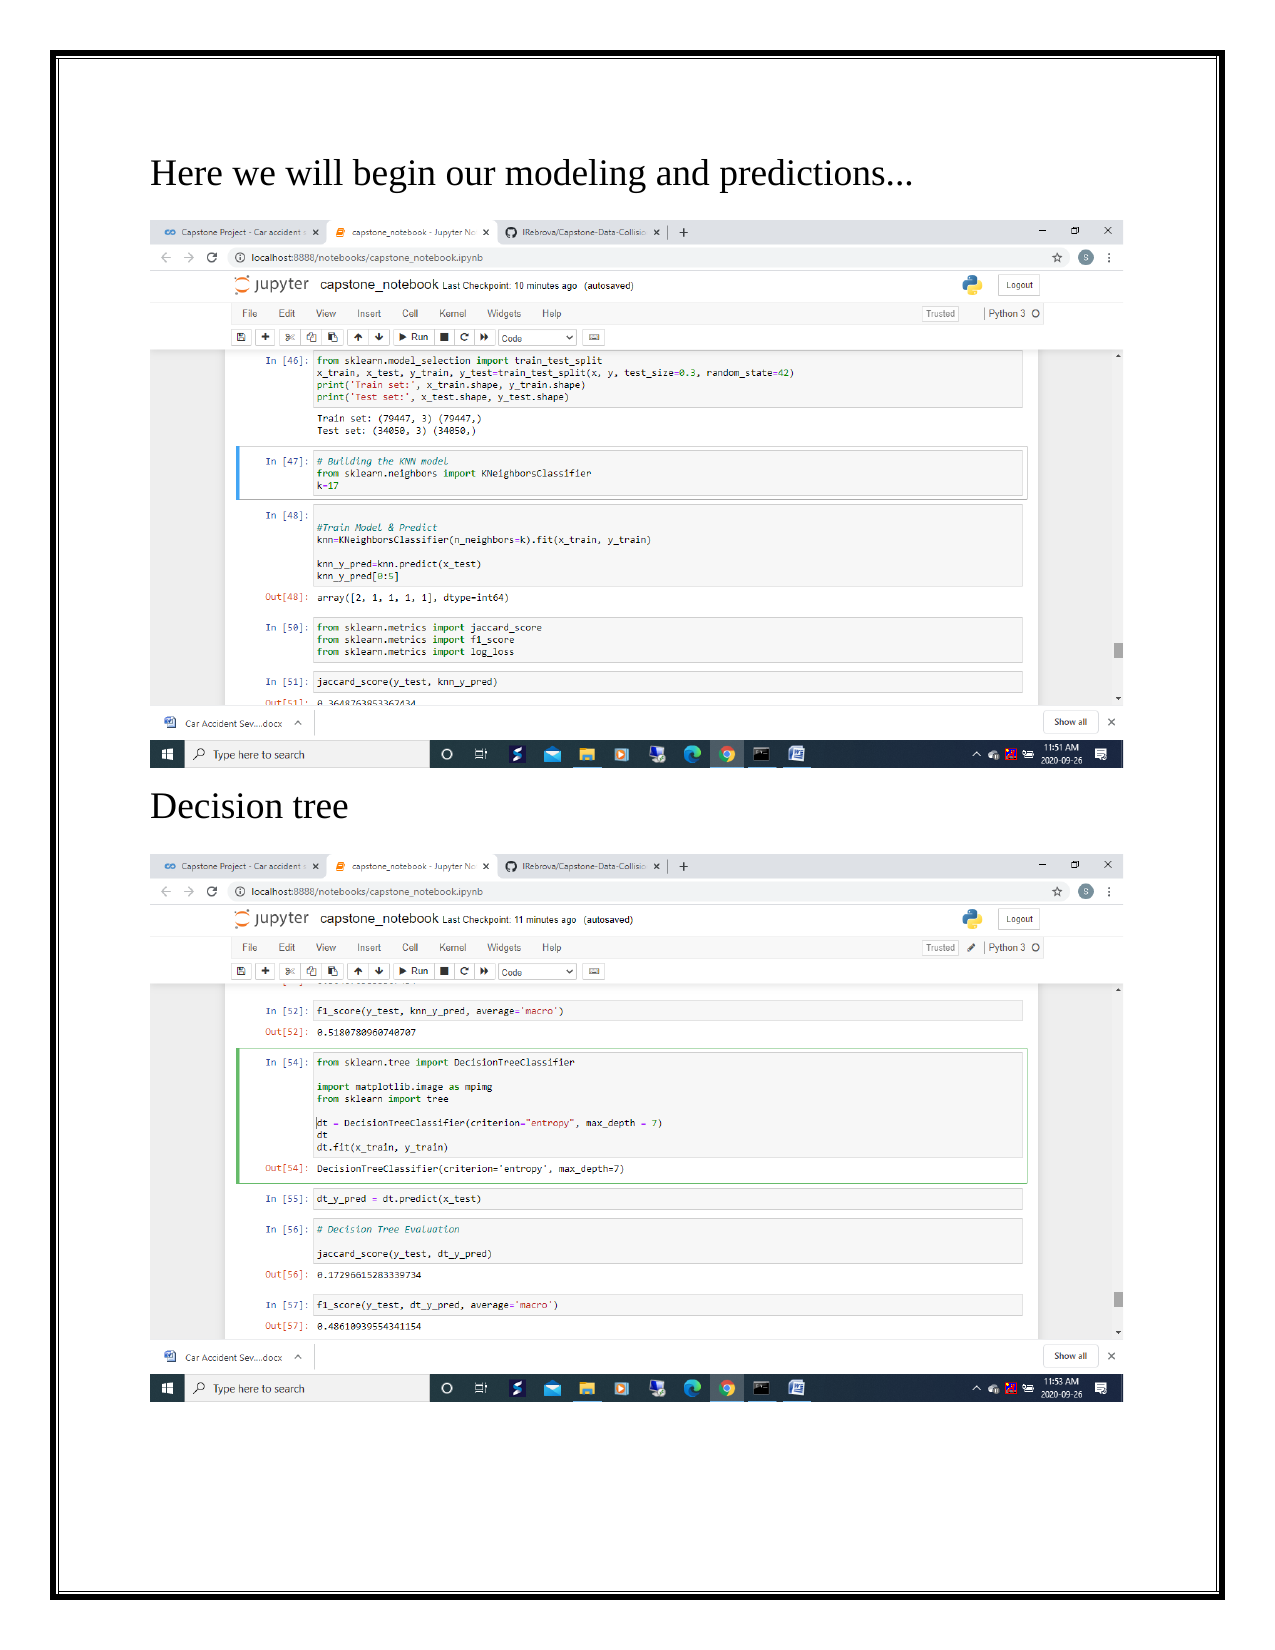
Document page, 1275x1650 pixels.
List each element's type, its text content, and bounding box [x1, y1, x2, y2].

text Decision tree [150, 784, 1125, 827]
text Here we will begin our modeling and predictions... [150, 150, 1125, 193]
picture [150, 220, 1124, 768]
picture [150, 854, 1124, 1402]
